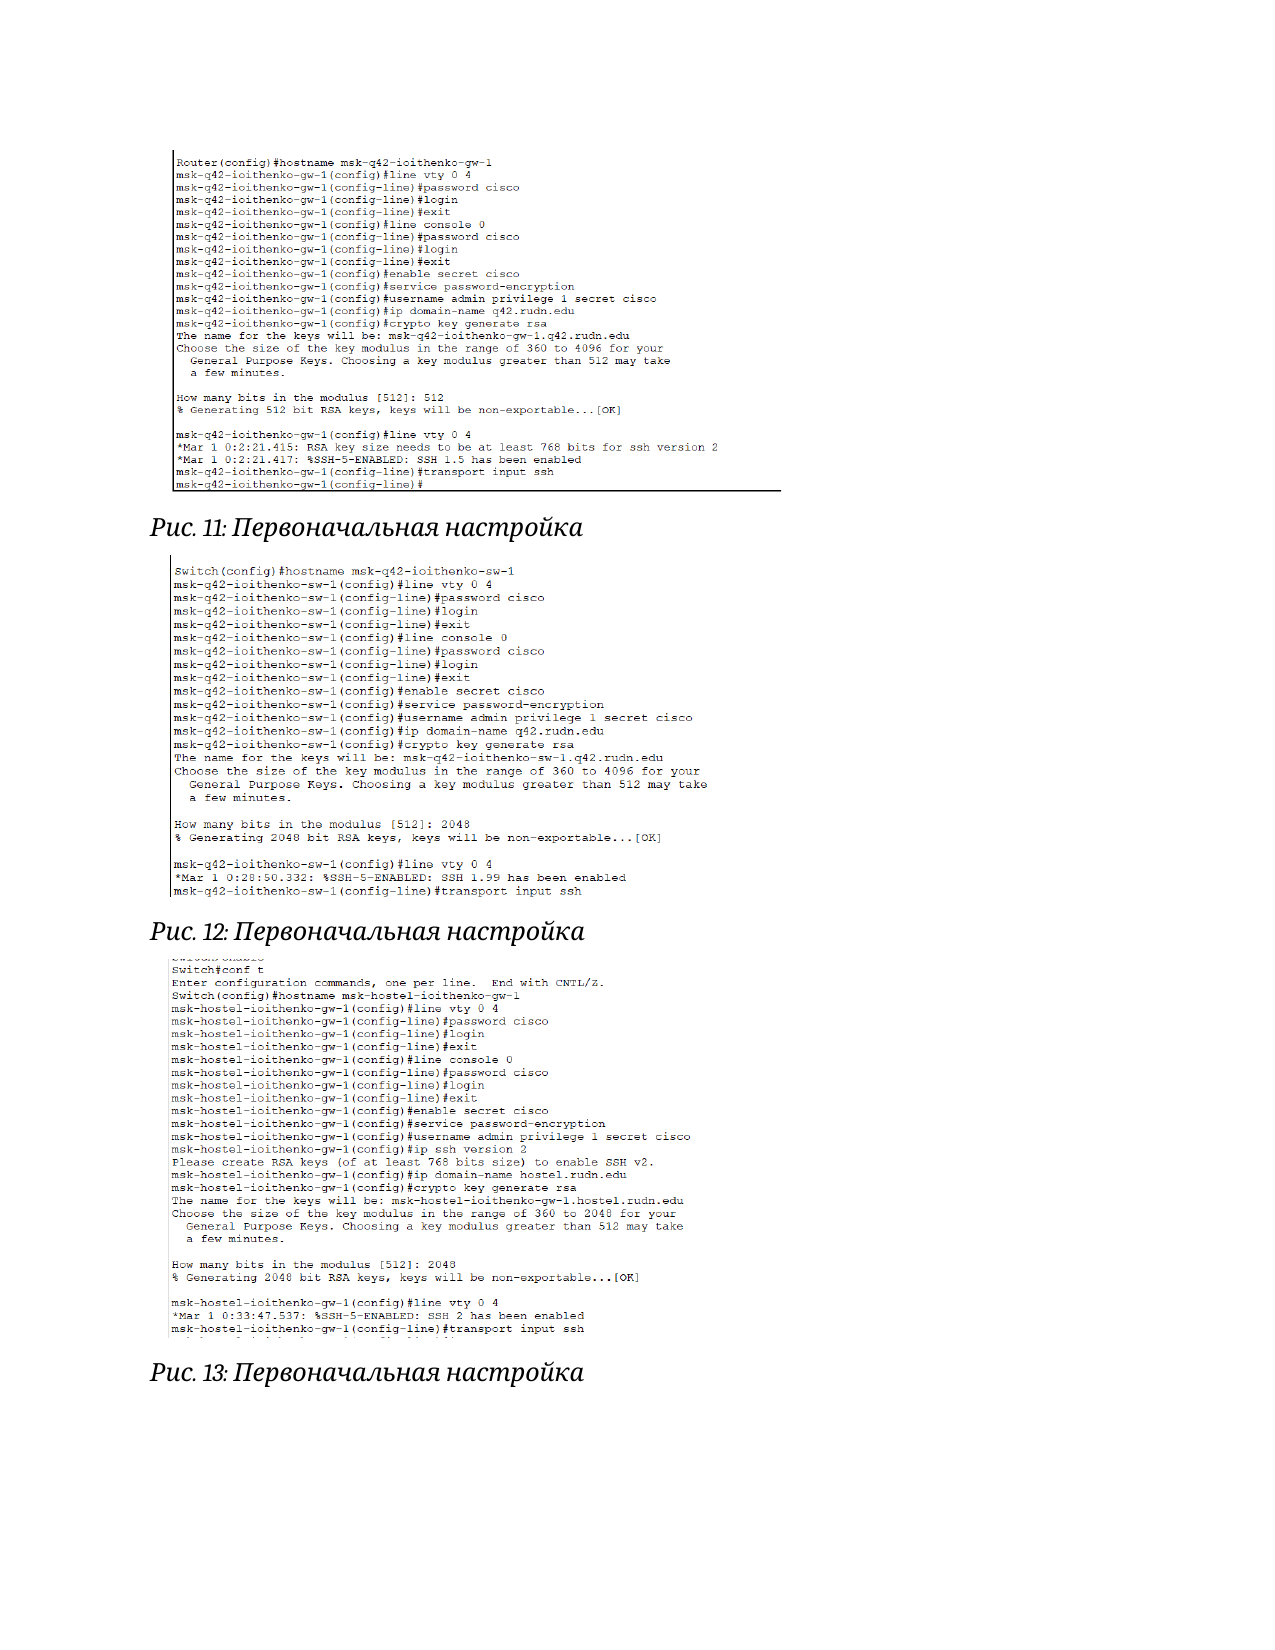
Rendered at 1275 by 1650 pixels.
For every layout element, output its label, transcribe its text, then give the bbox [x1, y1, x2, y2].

picture [168, 150, 782, 494]
text Рис. 13: Первоначальная настройка [150, 1358, 1125, 1387]
text Рис. 11: Первоначальная настройка [150, 514, 1125, 543]
picture [168, 959, 782, 1338]
picture [168, 555, 782, 897]
text Рис. 12: Первоначальная настройка [150, 918, 1125, 947]
